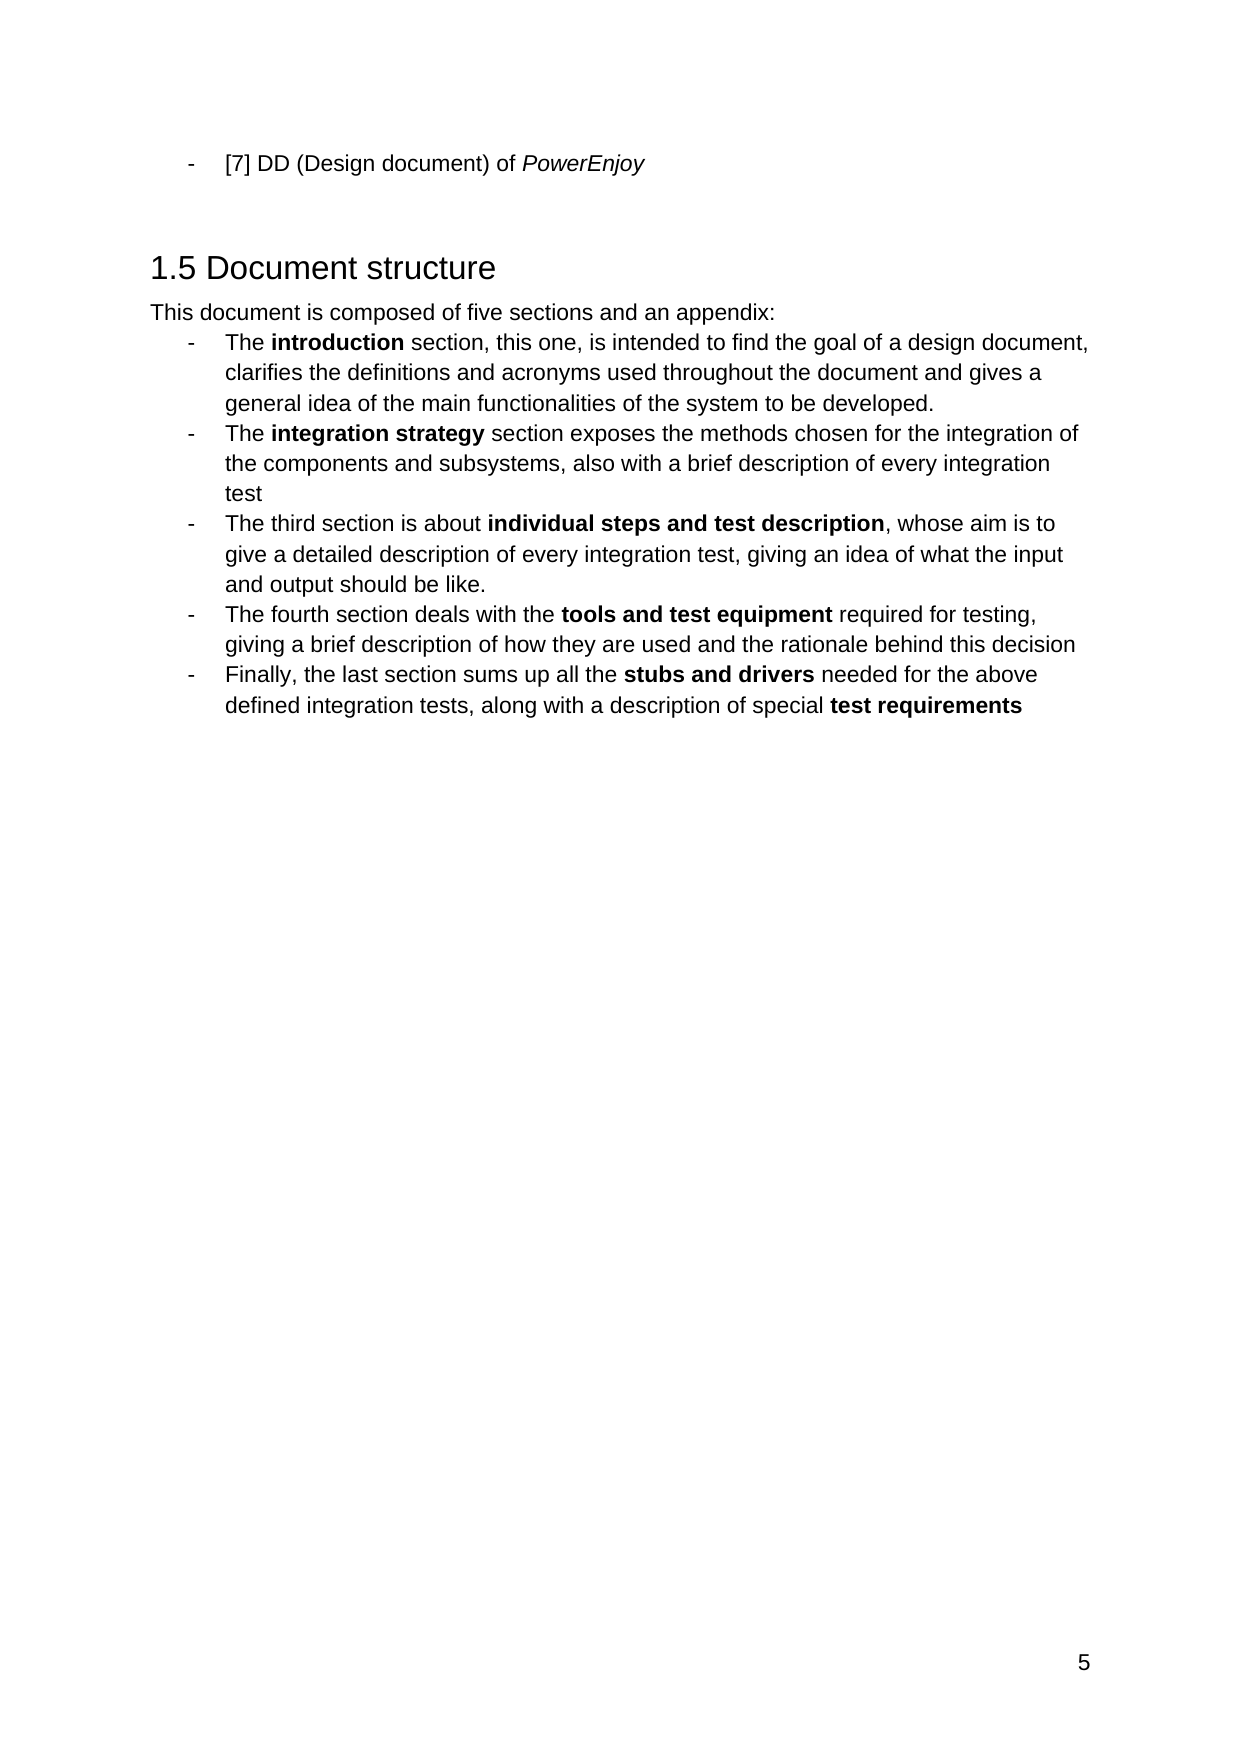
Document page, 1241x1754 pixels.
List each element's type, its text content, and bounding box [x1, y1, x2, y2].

list The introduction section, this one, is intended to find the goal of a design document, clarifies the definitions and acronyms used throughout the document and gives a general idea of the main functionalities of the system to be developed. [187, 329, 1090, 416]
list Finally, the last section sums up all the stubs and drivers needed for the above defined integration tests, along with a description of special test requirements [187, 661, 1090, 718]
list The fourth section deals with the tools and test equipment required for testing, giving a brief description of how they are used and the rationale behind this decision [187, 601, 1090, 657]
subtitle 1.5 Document structure [150, 248, 1090, 286]
list The integration strategy section exposes the methods chosen for the integration of the components and subsystems, also with a brief description of every integration test [187, 420, 1090, 506]
list The third section is about individual steps and test description, whose aim is to give a detailed description of every integration test, giving an idea of what the input and output should be like. [187, 510, 1090, 597]
text This document is composed of five sections and an appendix: [150, 299, 1090, 325]
list [7] DD (Design document) of PowerEnjoy [187, 150, 1090, 176]
